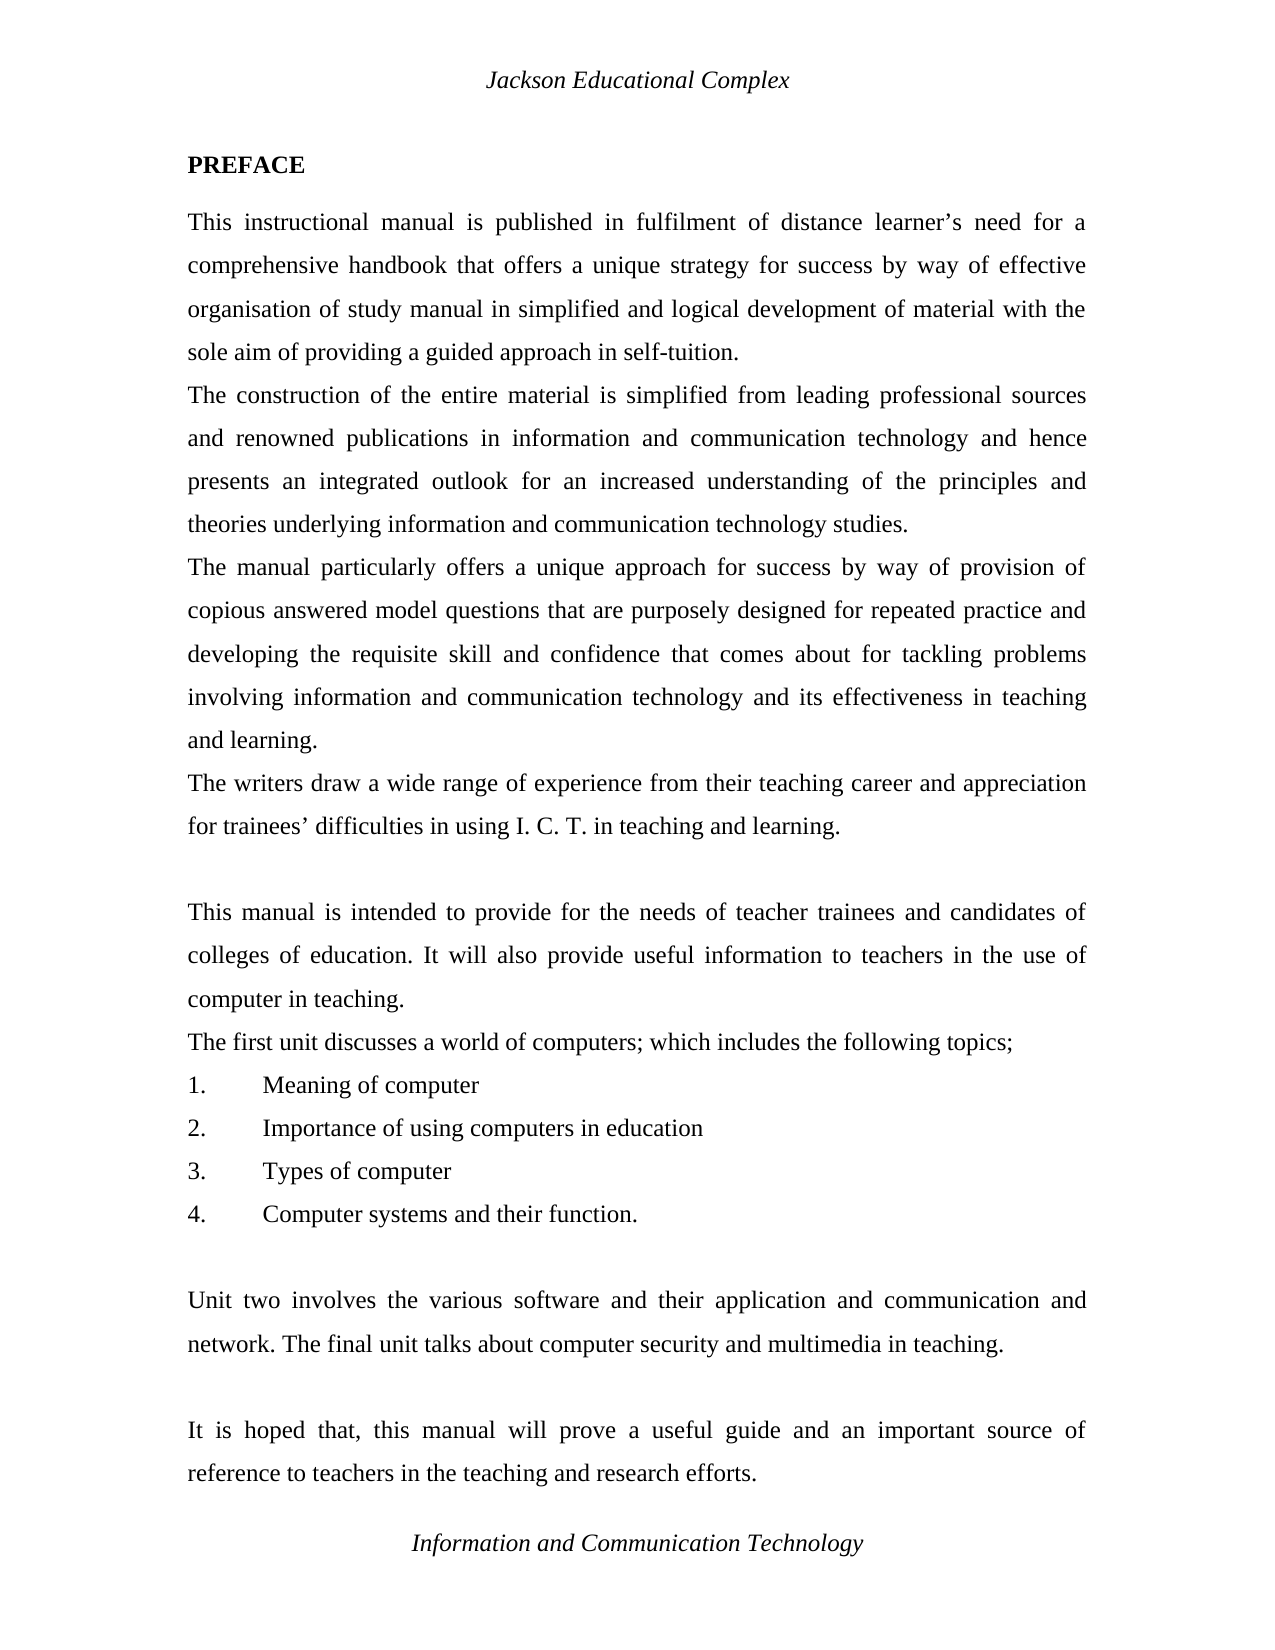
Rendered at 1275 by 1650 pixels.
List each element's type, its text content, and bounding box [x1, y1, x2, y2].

list Importance of using computers in education [187, 1113, 1087, 1142]
text The writers draw a wide range of experience from their teaching career and appreciation for trainees’ difficulties in using I. C. T. in teaching and learning. [187, 768, 1087, 840]
text The first unit discusses a world of computers; which includes the following topics; [187, 1027, 1087, 1056]
list Computer systems and their function. [187, 1199, 1087, 1228]
text This manual is intended to provide for the needs of teacher trainees and candidates of colleges of education. It will also provide useful information to teachers in the use of computer in teaching. [187, 897, 1087, 1012]
text The manual particularly offers a unique approach for success by way of provision of copious answered model questions that are purposely designed for repeated practice and developing the requisite skill and confidence that comes about for tackling problems involving information and communication technology and its effectiveness in teaching and learning. [187, 552, 1087, 754]
text The construction of the entire material is simplified from leading professional sources and renowned publications in information and communication technology and hence presents an integrated outlook for an increased understanding of the principles and theories underlying information and communication technology studies. [187, 380, 1087, 538]
list Meaning of computer [187, 1070, 1087, 1099]
text It is hoped that, this manual will prove a useful guide and an important source of reference to teachers in the teaching and research efforts. [187, 1415, 1087, 1487]
list Types of computer [187, 1156, 1087, 1185]
text Unit two involves the various software and their application and communication and network. The final unit talks about computer security and multimedia in teaching. [187, 1286, 1087, 1357]
subtitle PREFACE [187, 150, 1087, 179]
text This instructional manual is published in fulfilment of distance learner’s need for a comprehensive handbook that offers a unique strategy for success by way of effective organisation of study manual in simplified and logical development of material with the sole aim of providing a guided approach in self-tuition. [187, 207, 1087, 366]
